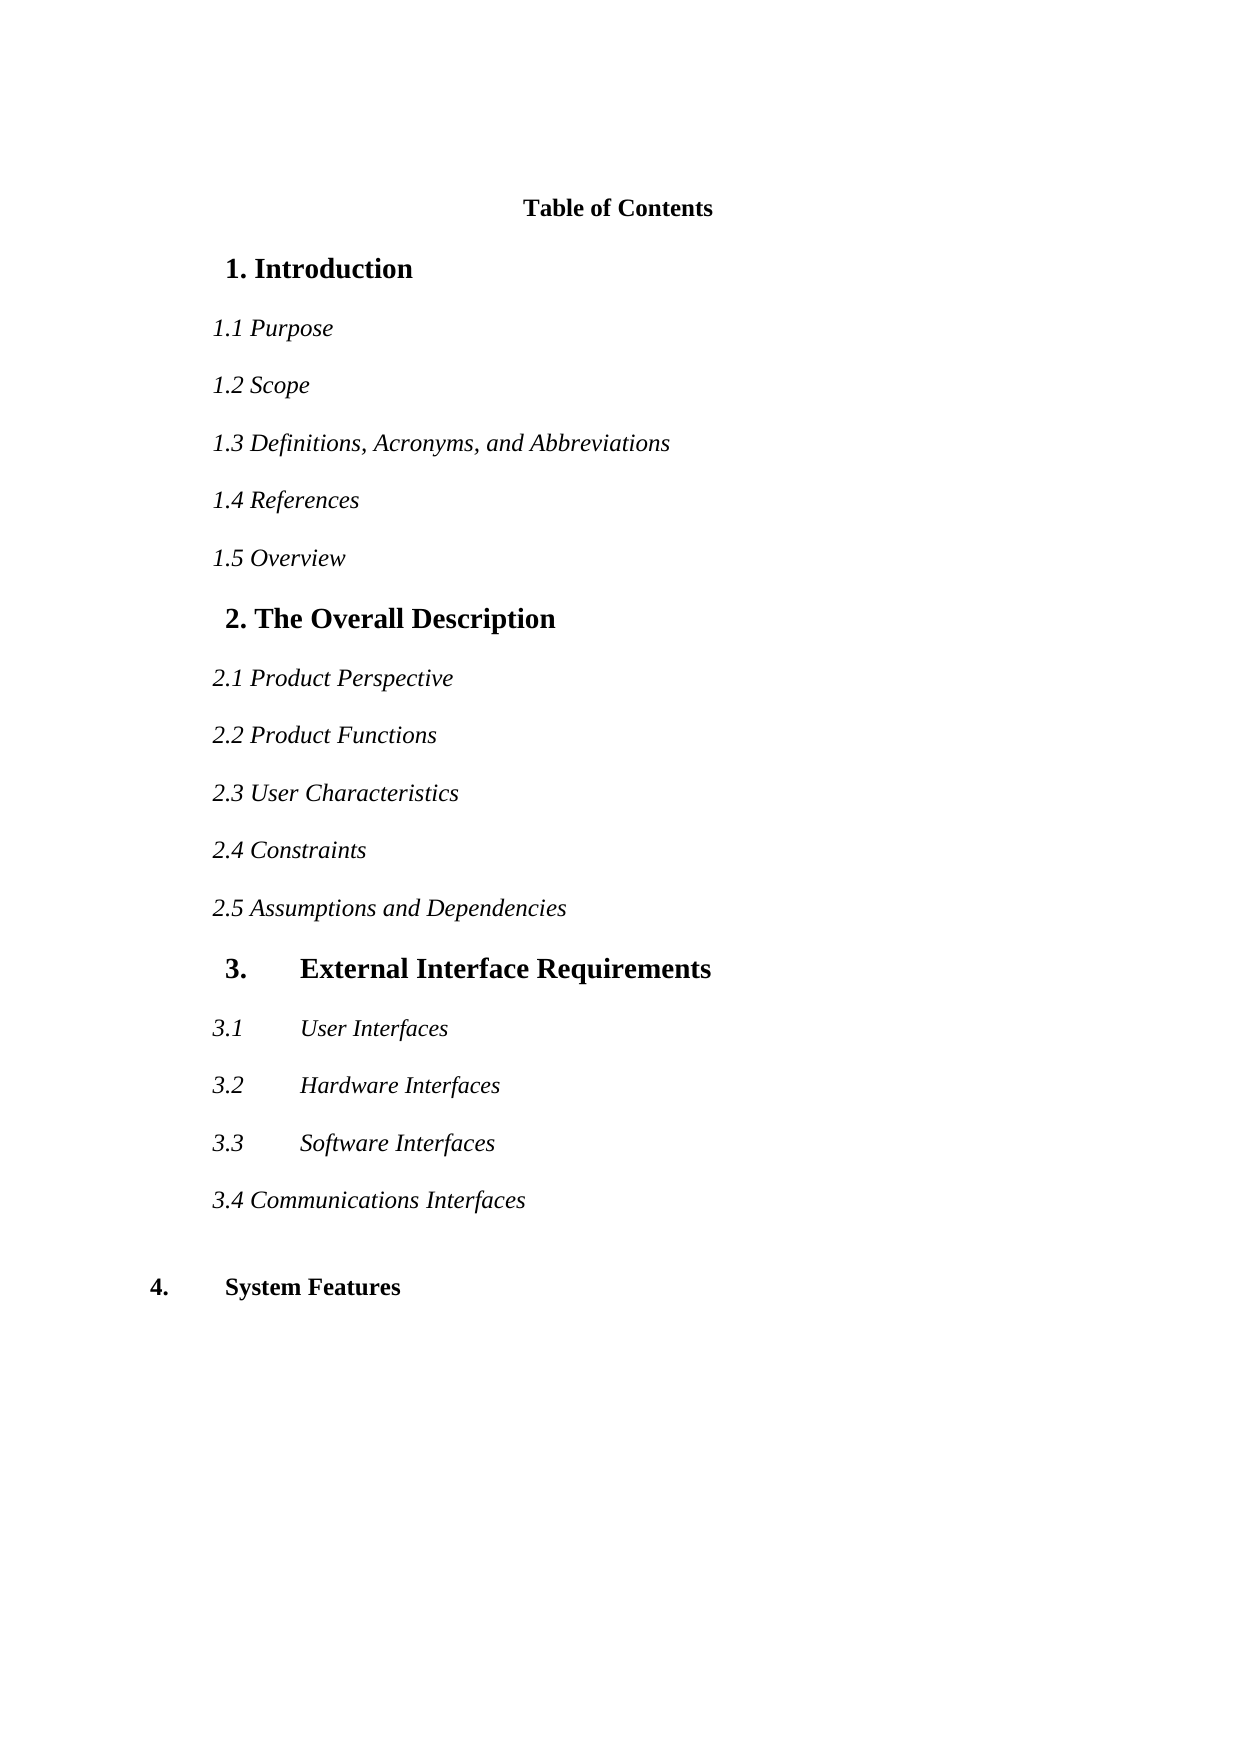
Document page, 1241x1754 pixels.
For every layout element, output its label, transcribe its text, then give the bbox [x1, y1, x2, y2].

list Overview [212, 543, 1088, 572]
subtitle External Interface Requirements [225, 951, 1088, 984]
list Scope [212, 371, 1088, 399]
subtitle System Features [150, 1272, 1088, 1300]
subtitle The Overall Description [225, 601, 1088, 634]
list Software Interfaces [212, 1128, 1088, 1157]
list Product Functions [212, 721, 1088, 749]
list Constraints [212, 836, 1088, 864]
list References [212, 486, 1088, 514]
subtitle Introduction [225, 251, 1088, 284]
list Communications Interfaces [212, 1185, 1088, 1214]
list Purpose [212, 313, 1088, 342]
list Definitions, Acronyms, and Abbreviations [212, 428, 1088, 457]
list Product Perspective [212, 663, 1088, 692]
list Assumptions and Dependencies [212, 893, 1088, 922]
text Table of Contents [236, 193, 999, 222]
list User Characteristics [212, 778, 1088, 807]
list User Interfaces [212, 1013, 1088, 1042]
list Hardware Interfaces [212, 1070, 1088, 1099]
